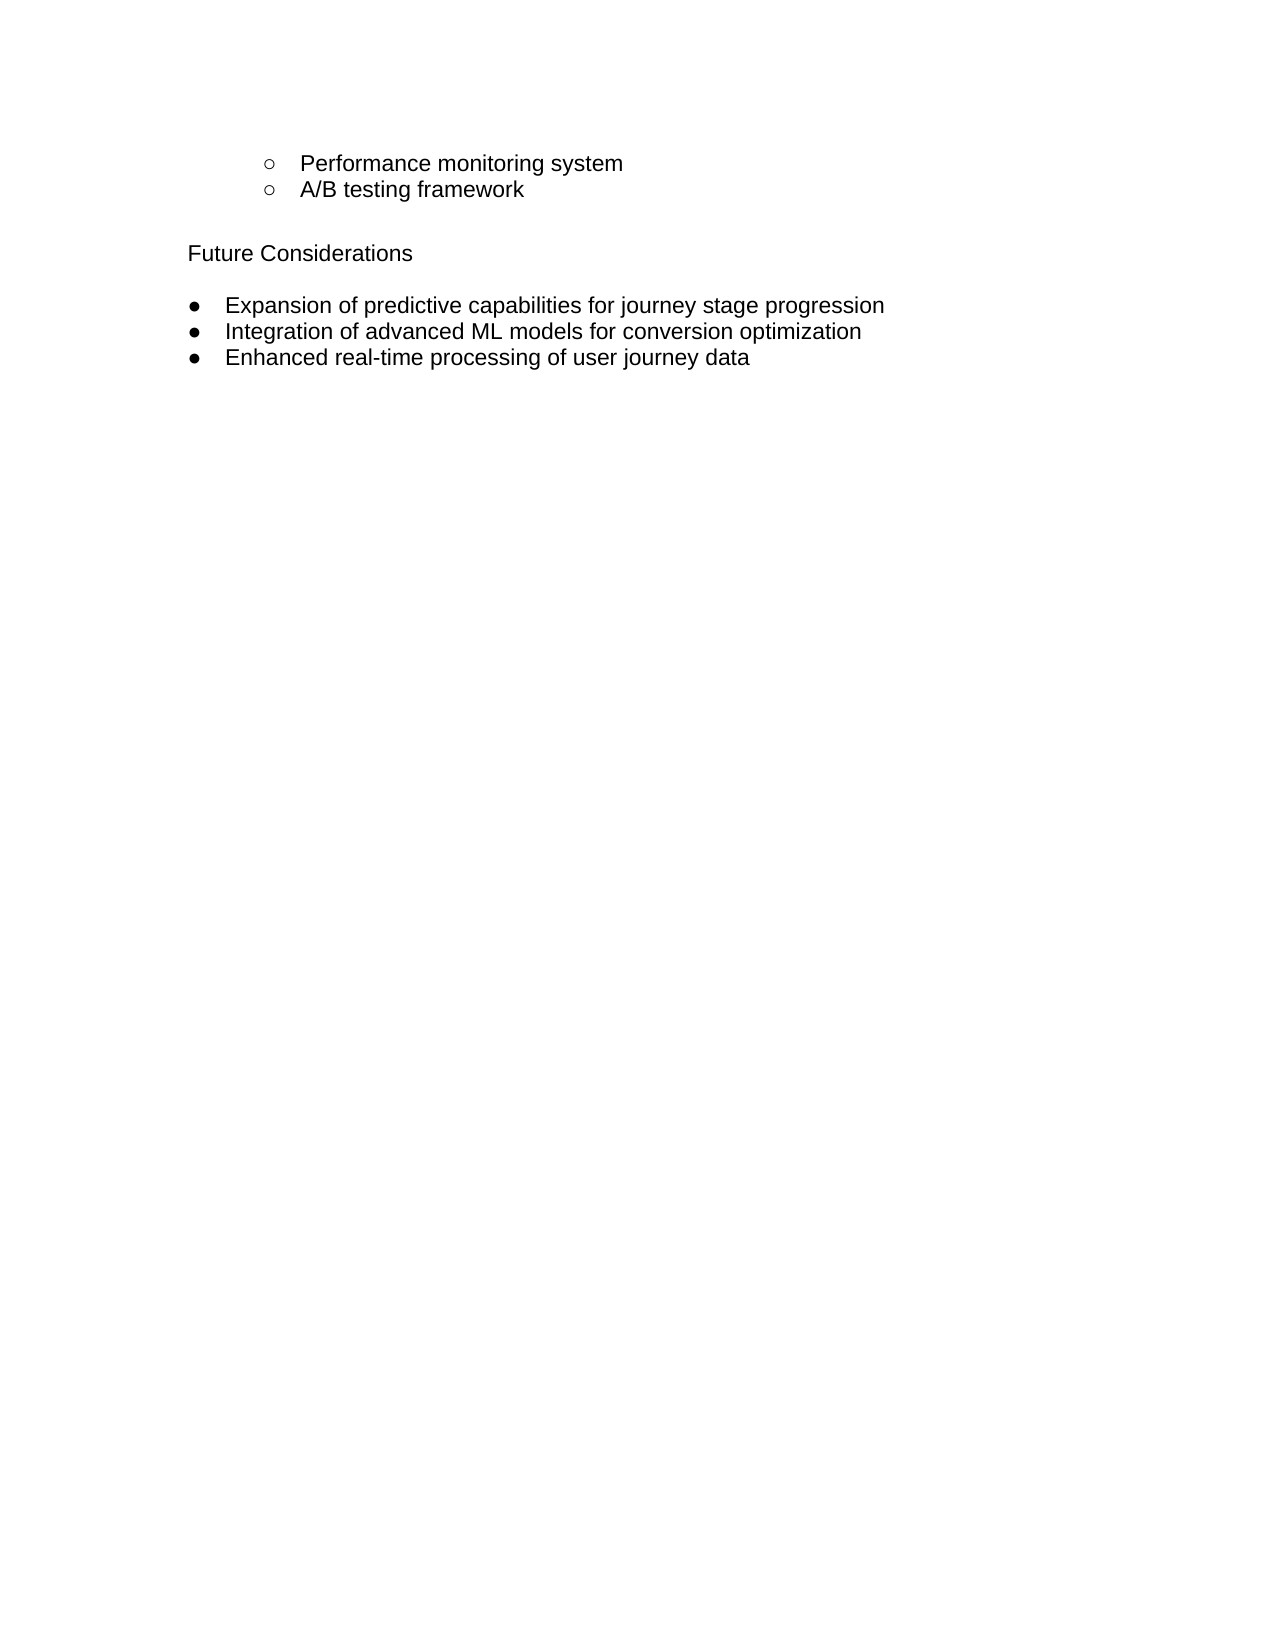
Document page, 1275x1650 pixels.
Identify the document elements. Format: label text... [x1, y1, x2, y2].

subtitle Future Considerations [187, 240, 1125, 267]
list Expansion of predictive capabilities for journey stage progression [187, 292, 1125, 318]
list Integration of advanced ML models for conversion optimization [187, 318, 1125, 344]
list Enhanced real-time processing of user journey data [187, 344, 1125, 371]
list Performance monitoring system [262, 150, 1125, 176]
list A/B testing framework [262, 176, 1125, 203]
